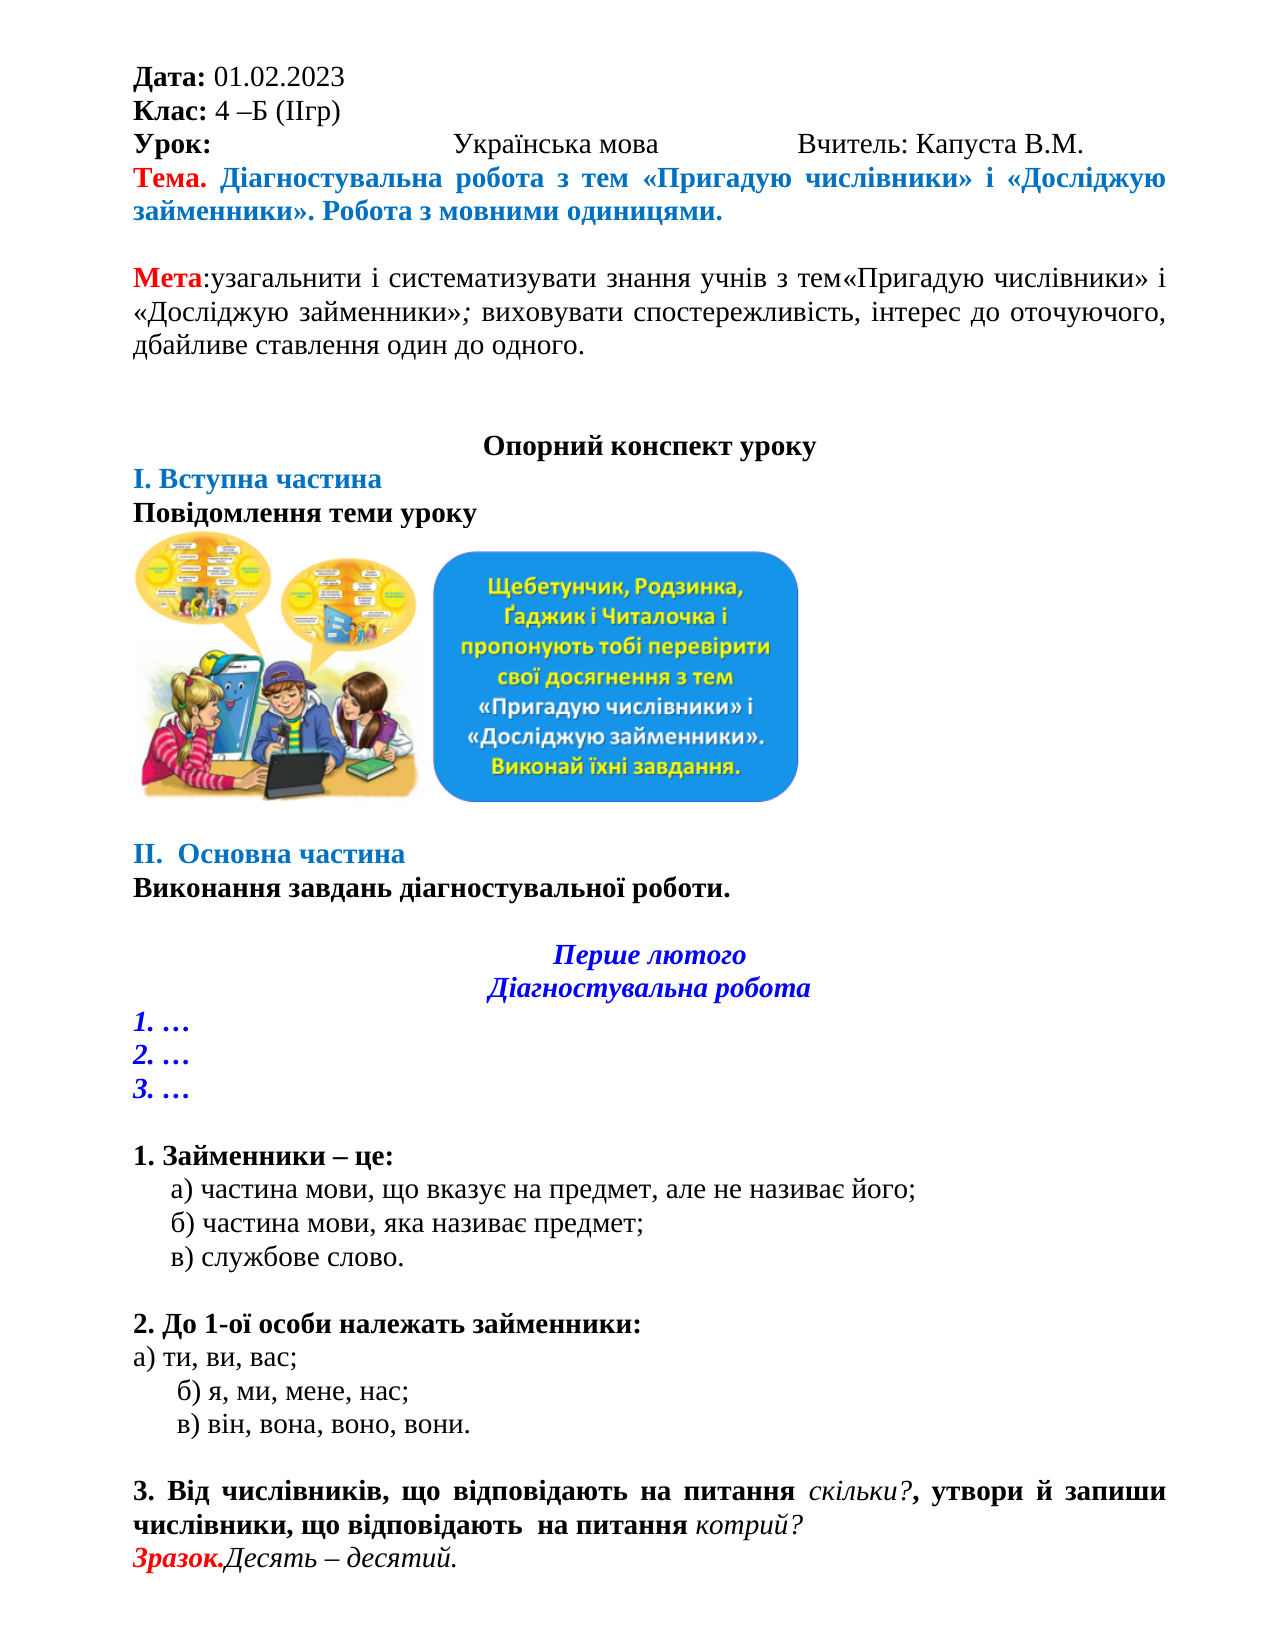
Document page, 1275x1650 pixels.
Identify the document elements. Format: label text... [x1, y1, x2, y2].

text Урок: Українська мова Вчитель: Капуста В.М. [133, 126, 1167, 160]
text Діагностувальна робота [133, 970, 1167, 1004]
text 2. … [133, 1037, 1167, 1071]
text Повідомлення теми уроку [133, 495, 1167, 529]
text 1. Займенники – це: [133, 1138, 1167, 1172]
text ІІ. Основна частина [133, 836, 1167, 870]
text а) частина мови, що вказує на предмет, але не називає його; [133, 1172, 1167, 1205]
text Опорний конспект уроку [133, 428, 1167, 462]
text 3. Від числівників, що відповідають на питання скільки?, утвори й запиши числівники, що відповідають на питання котрий? [133, 1473, 1167, 1541]
text Мета:узагальнити і систематизувати знання учнів з тем«Пригадую числівники» і «Досліджую займенники»; виховувати спостережливість, інтерес до оточуючого, дбайливе ставлення один до одного. [133, 260, 1167, 361]
text 3. … [133, 1071, 1167, 1104]
picture [132, 528, 800, 803]
text в) він, вона, воно, вони. [133, 1406, 1167, 1440]
text б) я, ми, мене, нас; [133, 1373, 1167, 1406]
text 1. … [133, 1004, 1167, 1037]
text 2. До 1-ої особи належать займенники: [133, 1306, 1167, 1339]
text І. Вступна частина [133, 462, 1167, 495]
text а) ти, ви, вас; [133, 1339, 1167, 1373]
text б) частина мови, яка називає предмет; [133, 1205, 1167, 1239]
text в) службове слово. [133, 1239, 1167, 1272]
text Зразок.Десять – десятий. [133, 1541, 1167, 1574]
text Виконання завдань діагностувальної роботи. [133, 870, 1167, 903]
text Перше лютого [133, 937, 1167, 970]
text Дата: 01.02.2023 [133, 59, 1167, 93]
text Клас: 4 –Б (ІІгр) [133, 93, 1167, 126]
text Тема. Діагностувальна робота з тем «Пригадую числівники» і «Досліджую займенники». Робота з мовними одиницями. [133, 160, 1167, 227]
